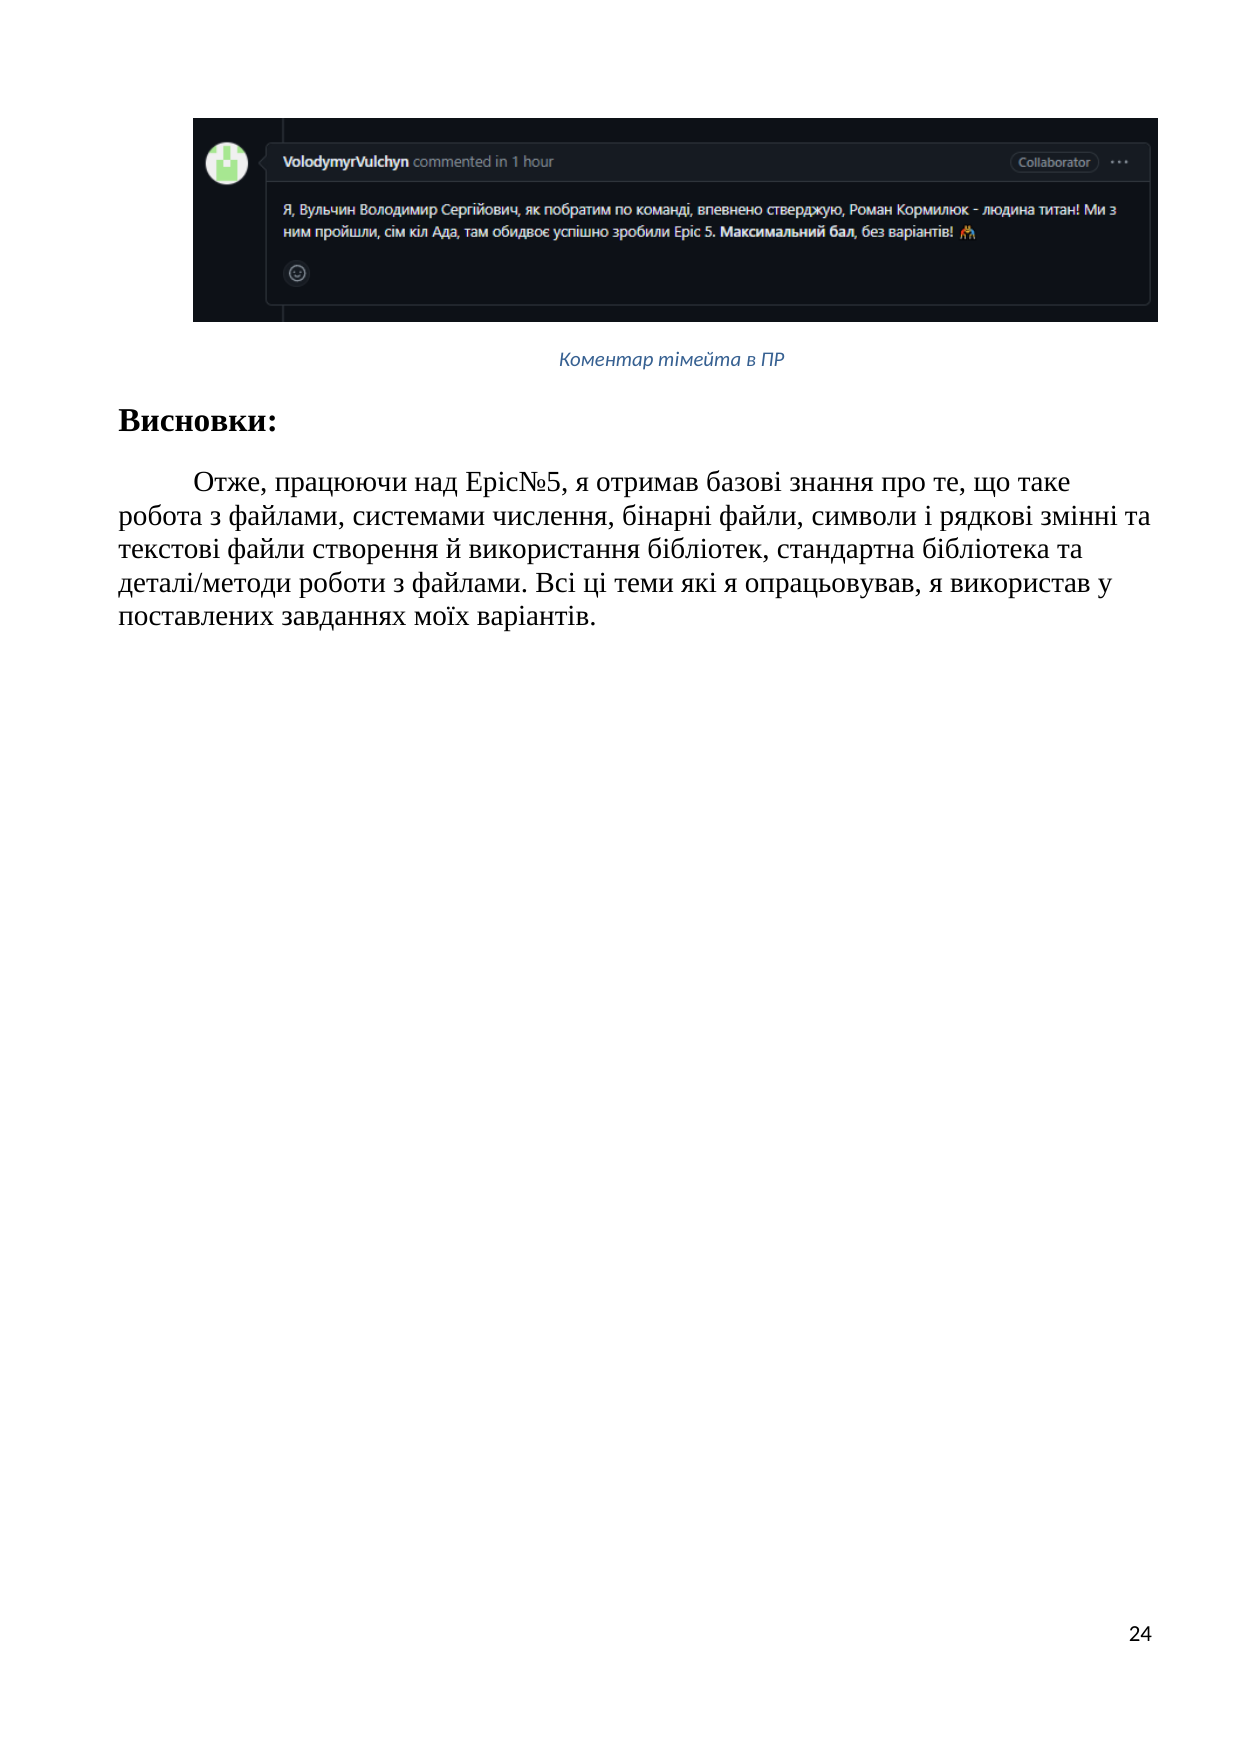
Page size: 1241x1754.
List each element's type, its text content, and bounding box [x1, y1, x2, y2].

text Коментар тімейта в ПР [193, 347, 1152, 372]
subtitle Отже, працюючи над Epic№5, я отримав базові знання про те, що таке робота з файлами, системами числення, бінарні файли, символи і рядкові змінні та текстові файли створення й використання бібліотек, стандартна бібліотека та деталі/методи роботи з файлами. Всі ці теми які я опрацьовував, я використав у поставлених завданнях моїх варіантів. [118, 464, 1152, 632]
picture [193, 118, 1158, 322]
subtitle Висновки: [118, 401, 1152, 439]
